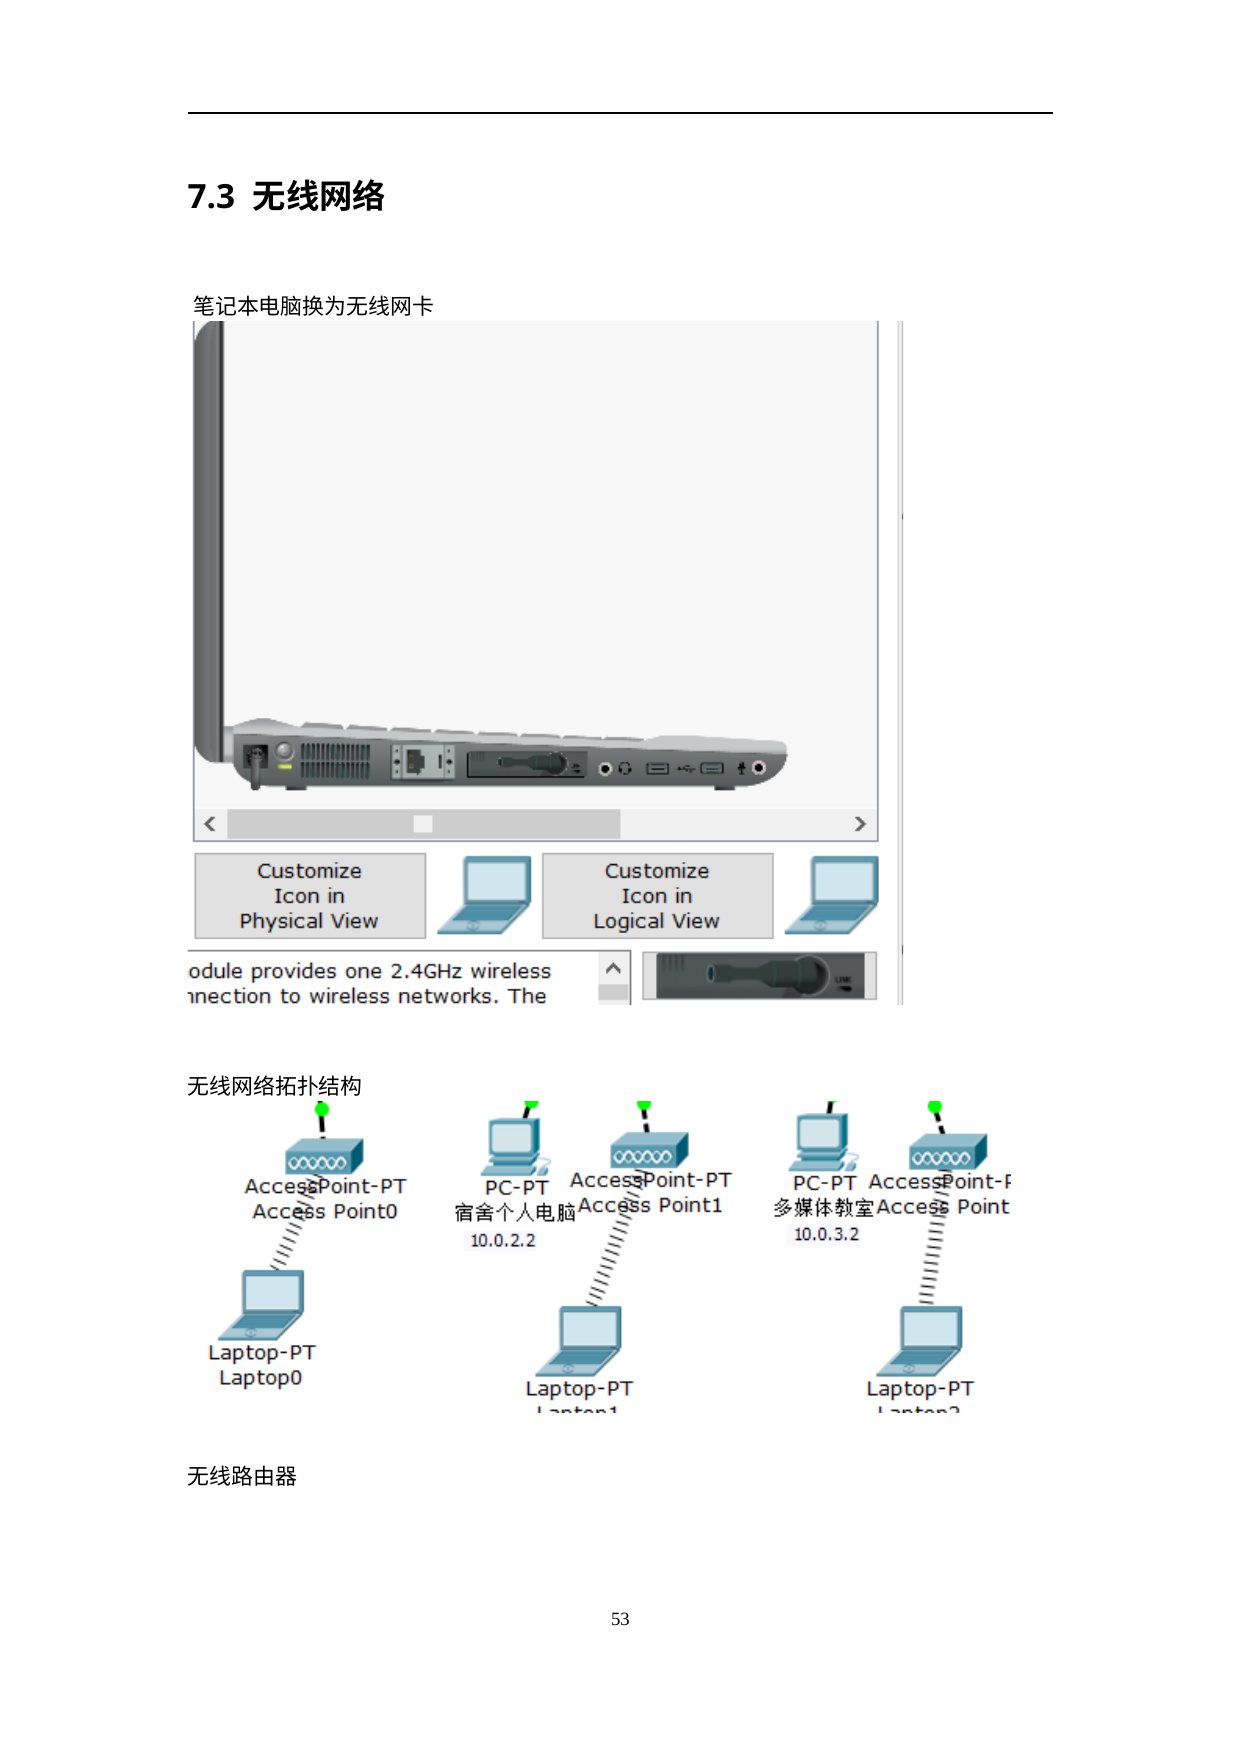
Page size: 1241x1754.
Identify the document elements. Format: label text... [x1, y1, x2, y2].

text 无线路由器 [187, 1459, 1053, 1491]
text 笔记本电脑换为无线网卡 [187, 289, 1053, 321]
picture [187, 321, 904, 1005]
picture [187, 1101, 1011, 1413]
text 无线网络拓扑结构 [187, 1069, 1053, 1101]
subtitle 7.3 无线网络 [187, 162, 1053, 227]
